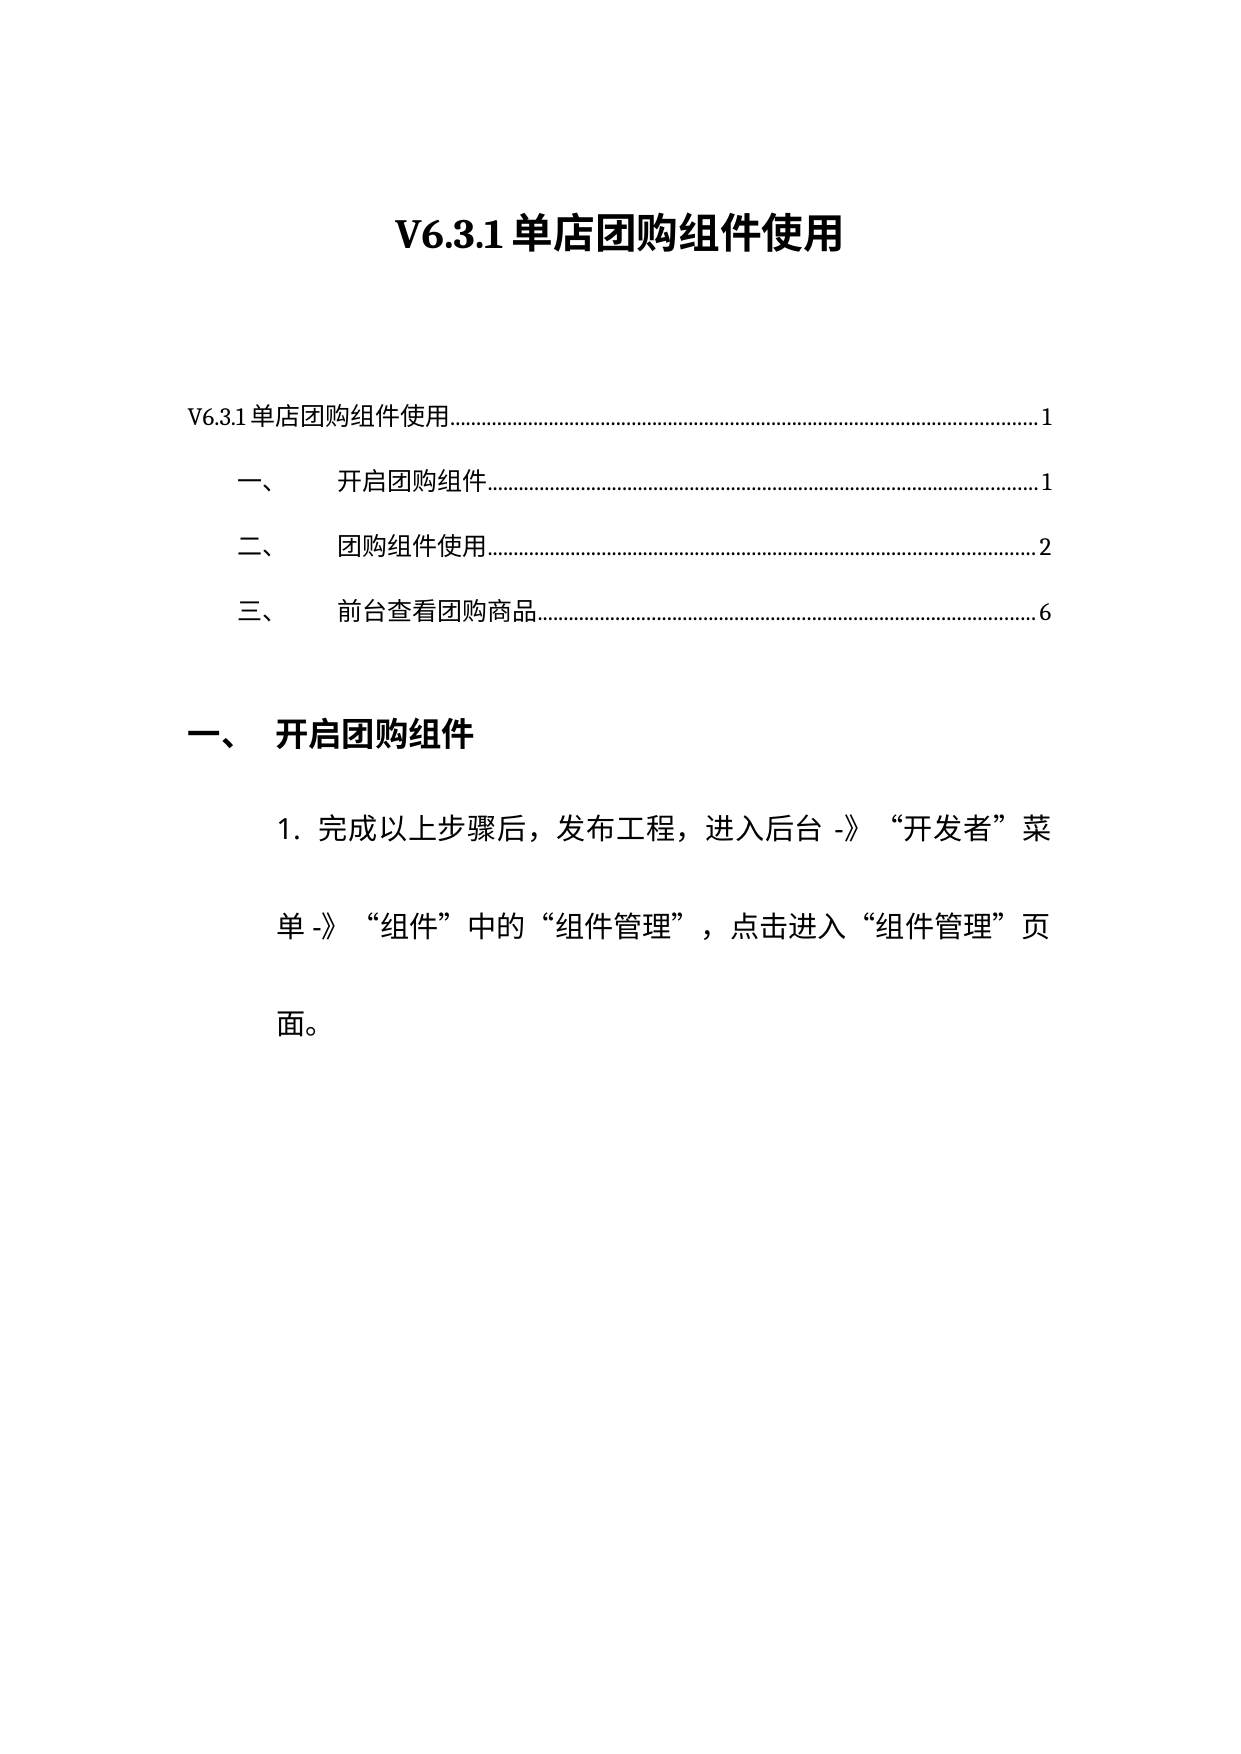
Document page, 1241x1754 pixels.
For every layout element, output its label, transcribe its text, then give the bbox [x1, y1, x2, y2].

subtitle V6.3.1单店团购组件使用 [187, 197, 1053, 262]
subtitle 开启团购组件 [187, 699, 1053, 764]
list 完成以上步骤后，发布工程，进入后台 -》“开发者”菜单 -》“组件”中的“组件管理”，点击进入“组件管理”页面。 [276, 794, 1053, 1054]
